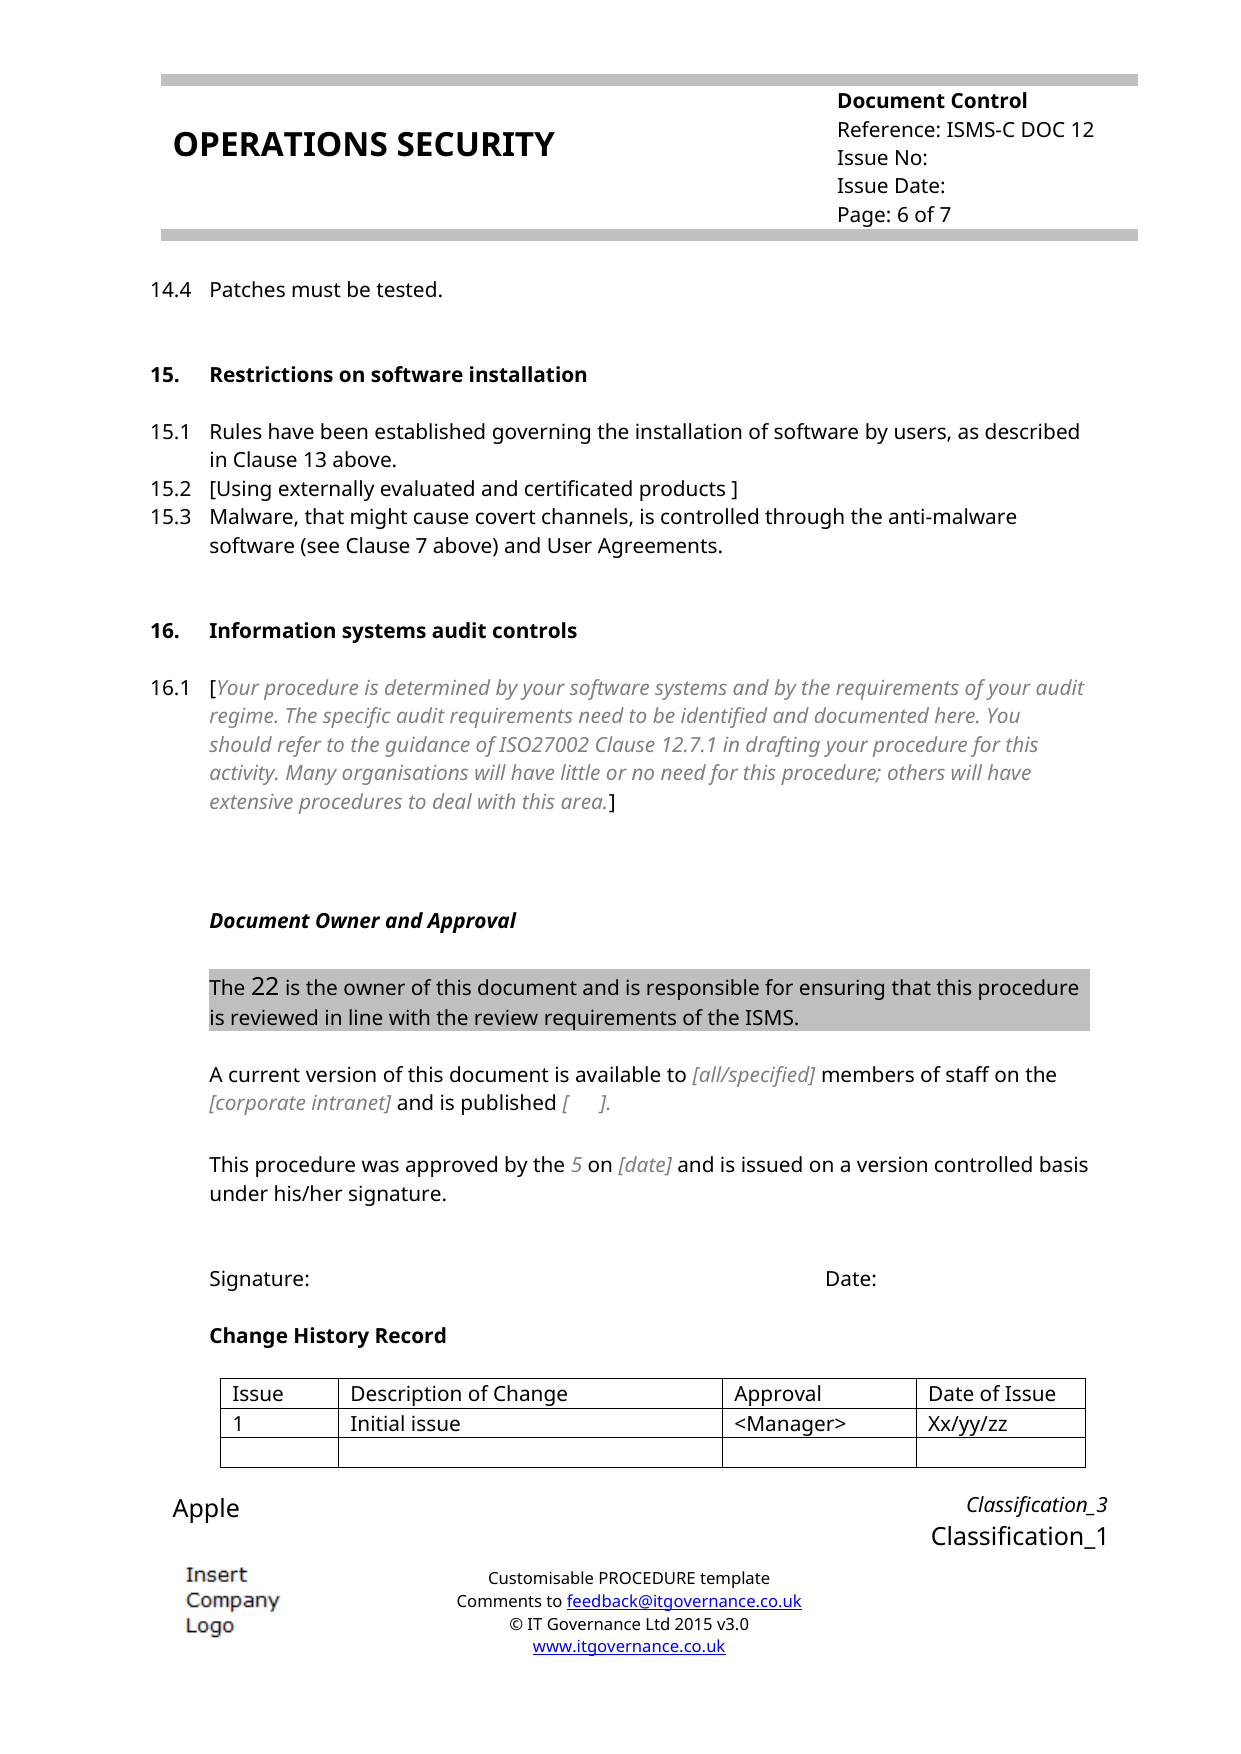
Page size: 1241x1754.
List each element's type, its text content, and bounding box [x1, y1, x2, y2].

table_cell Initial issue [339, 1409, 722, 1437]
text The is the owner of this document and is responsible for ensuring that this procedure is reviewed in line with the review requirements of the ISMS. [209, 969, 1090, 1031]
table_cell [221, 1438, 338, 1467]
table_cell 1 [221, 1409, 338, 1437]
table_cell [339, 1438, 722, 1467]
list Rules have been established governing the installation of software by users, as described in Clause 13 above. [150, 417, 1090, 474]
text A current version of this document is available to [all/specified] members of staff on the [corporate intranet] and is published [ ]. [209, 1060, 1090, 1117]
list Information systems audit controls [150, 616, 1090, 645]
list [Using externally evaluated and certificated products ] [150, 474, 1090, 502]
table_header Issue [221, 1379, 338, 1408]
text This procedure was approved by the on [date] and is issued on a version controlled basis under his/her signature. [209, 1151, 1090, 1207]
table_cell Xx/yy/zz [917, 1409, 1085, 1437]
table_cell [917, 1438, 1085, 1467]
list Malware, that might cause covert channels, is controlled through the anti-malware software (see Clause 7 above) and User Agreements. [150, 502, 1090, 559]
table_cell [723, 1438, 916, 1467]
table_header Description of Change [339, 1379, 722, 1408]
text Document Owner and Approval [209, 906, 1090, 935]
text Signature: Date: [209, 1264, 1090, 1293]
picture [172, 1552, 307, 1658]
text Change History Record [209, 1321, 1090, 1350]
table_header Approval [723, 1379, 916, 1408]
list Patches must be tested. [150, 275, 1090, 303]
list Restrictions on software installation [150, 360, 1090, 389]
table_cell <Manager> [723, 1409, 916, 1437]
table_header Date of Issue [917, 1379, 1085, 1408]
list [Your procedure is determined by your software systems and by the requirements of your audit regime. The specific audit requirements need to be identified and documented here. You should refer to the guidance of ISO27002 Clause 12.7.1 in drafting your procedure for this activity. Many organisations will have little or no need for this procedure; others will have extensive procedures to deal with this area.] [150, 673, 1090, 815]
